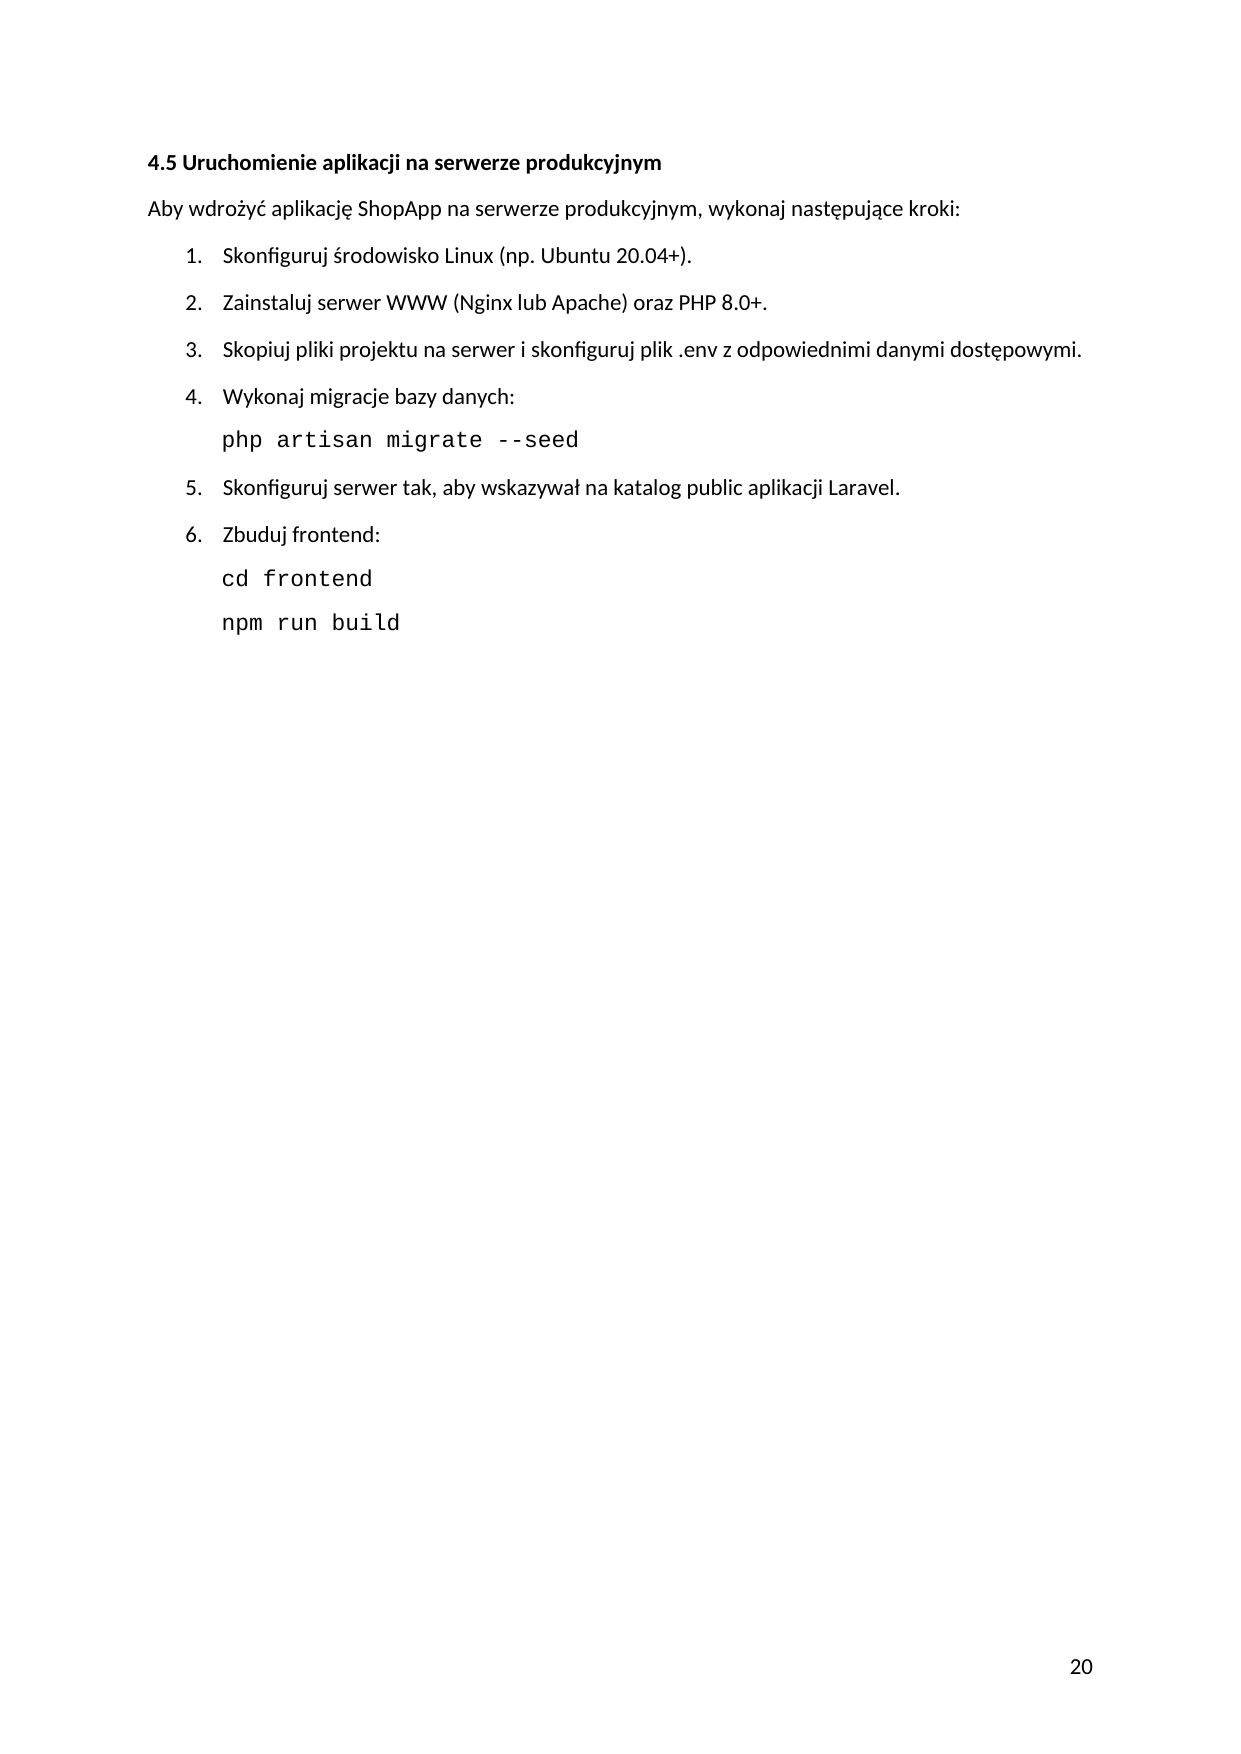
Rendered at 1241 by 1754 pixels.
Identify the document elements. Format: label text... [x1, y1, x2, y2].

list Zbuduj frontend: [185, 520, 1093, 548]
text Aby wdrożyć aplikację ShopApp na serwerze produkcyjnym, wykonaj następujące kroki: [148, 194, 1093, 222]
list Zainstaluj serwer WWW (Nginx lub Apache) oraz PHP 8.0+. [185, 288, 1093, 316]
list Wykonaj migracje bazy danych: [185, 382, 1093, 410]
text php artisan migrate --seed [148, 429, 1093, 455]
text npm run build [221, 612, 1093, 638]
list Skonfiguruj serwer tak, aby wskazywał na katalog public aplikacji Laravel. [185, 473, 1093, 501]
list Skopiuj pliki projektu na serwer i skonfiguruj plik .env z odpowiednimi danymi dostępowymi. [185, 335, 1093, 363]
text 4.5 Uruchomienie aplikacji na serwerze produkcyjnym [148, 148, 1093, 176]
list Skonfiguruj środowisko Linux (np. Ubuntu 20.04+). [185, 241, 1093, 269]
text cd frontend [221, 567, 1093, 593]
